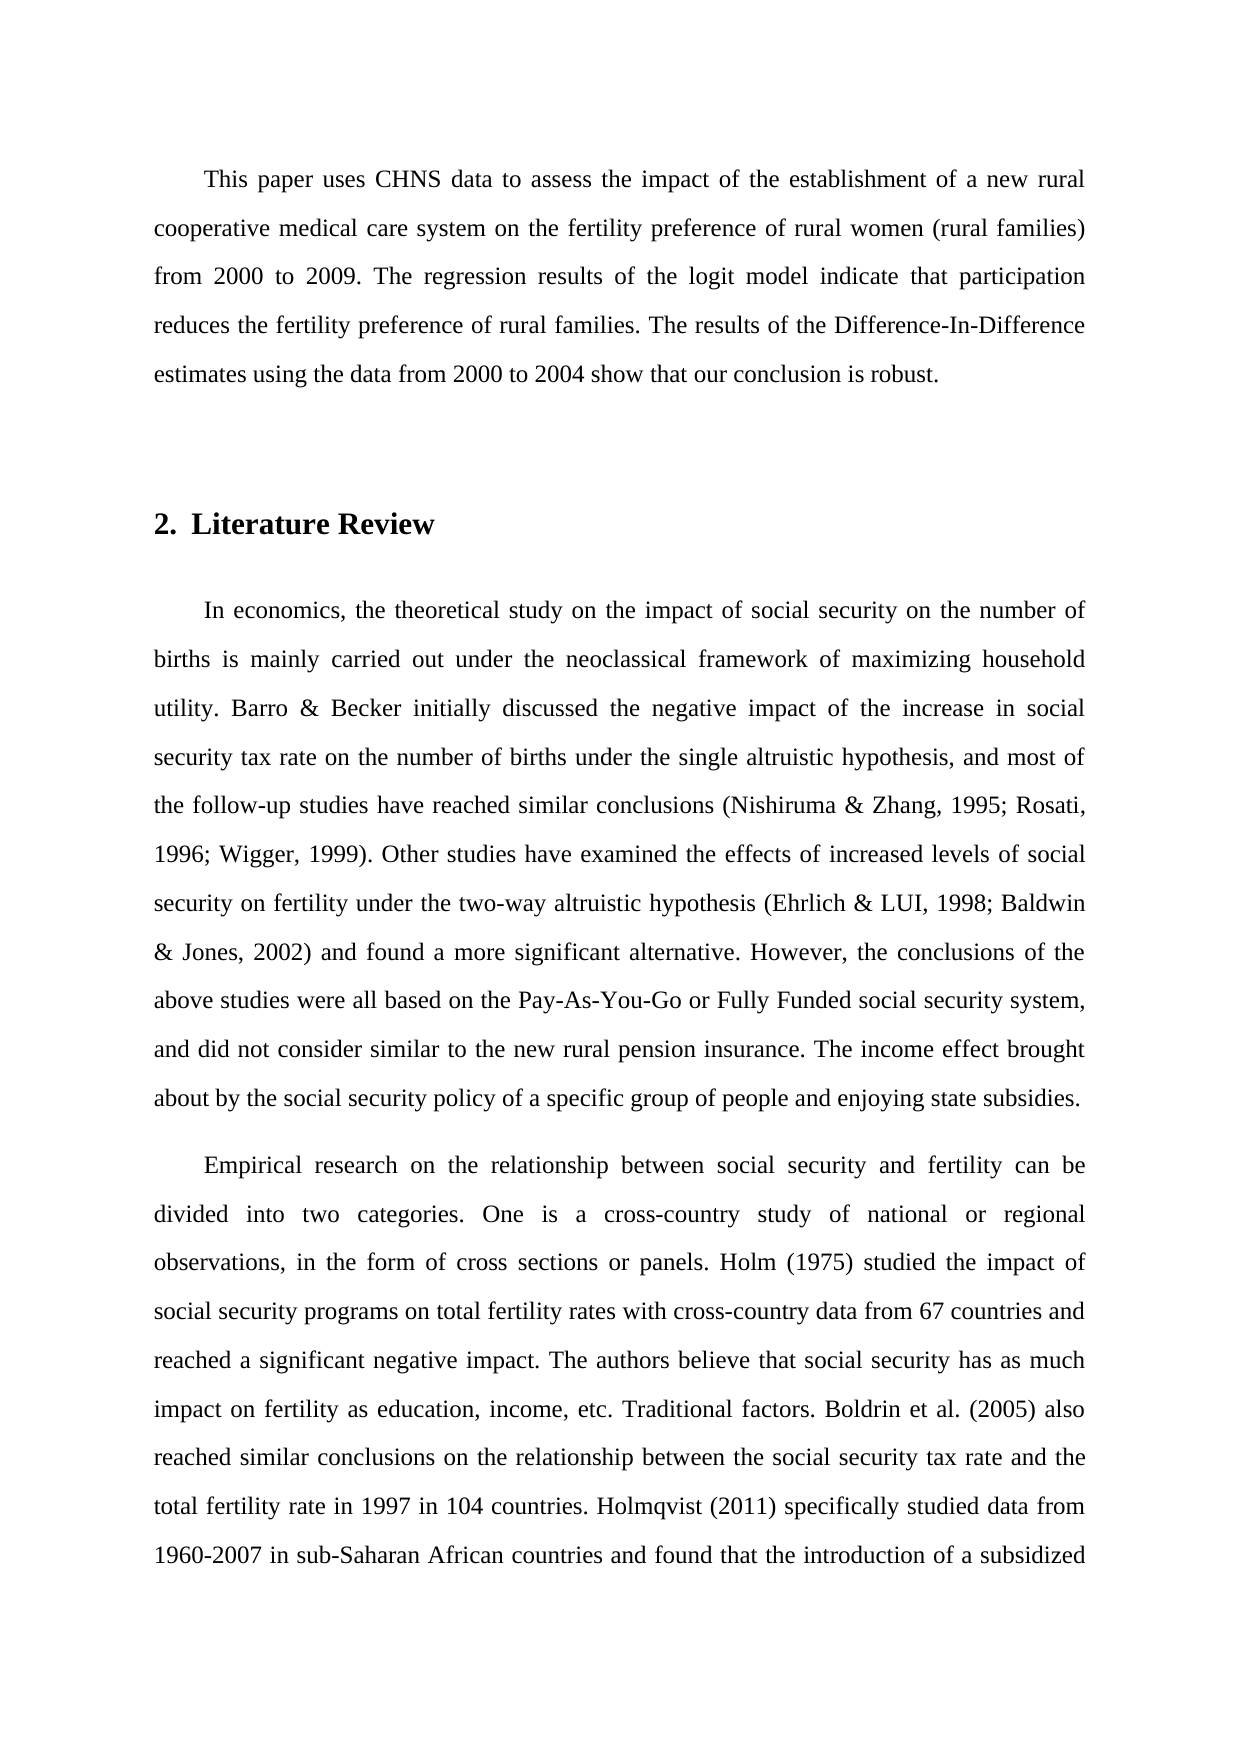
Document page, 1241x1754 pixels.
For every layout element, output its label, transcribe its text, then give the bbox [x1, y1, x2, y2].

text In economics, the theoretical study on the impact of social security on the number of births is mainly carried out under the neoclassical framework of maximizing household utility. Barro & Becker initially discussed the negative impact of the increase in social security tax rate on the number of births under the single altruistic hypothesis, and most of the follow-up studies have reached similar conclusions (Nishiruma & Zhang, 1995; Rosati, 1996; Wigger, 1999). Other studies have examined the effects of increased levels of social security on fertility under the two-way altruistic hypothesis (Ehrlich & LUI, 1998; Baldwin & Jones, 2002) and found a more significant alternative. However, the conclusions of the above studies were all based on the Pay-As-You-Go or Fully Funded social security system, and did not consider similar to the new rural pension insurance. The income effect brought about by the social security policy of a specific group of people and enjoying state subsidies. [153, 594, 1087, 1114]
text This paper uses CHNS data to assess the impact of the establishment of a new rural cooperative medical care system on the fertility preference of rural women (rural families) from 2000 to 2009. The regression results of the logit model indicate that participation reduces the fertility preference of rural families. The results of the Difference-In-Difference estimates using the data from 2000 to 2004 show that our conclusion is robust. [153, 162, 1087, 389]
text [153, 1148, 1087, 1571]
list Literature Review [153, 491, 1087, 556]
